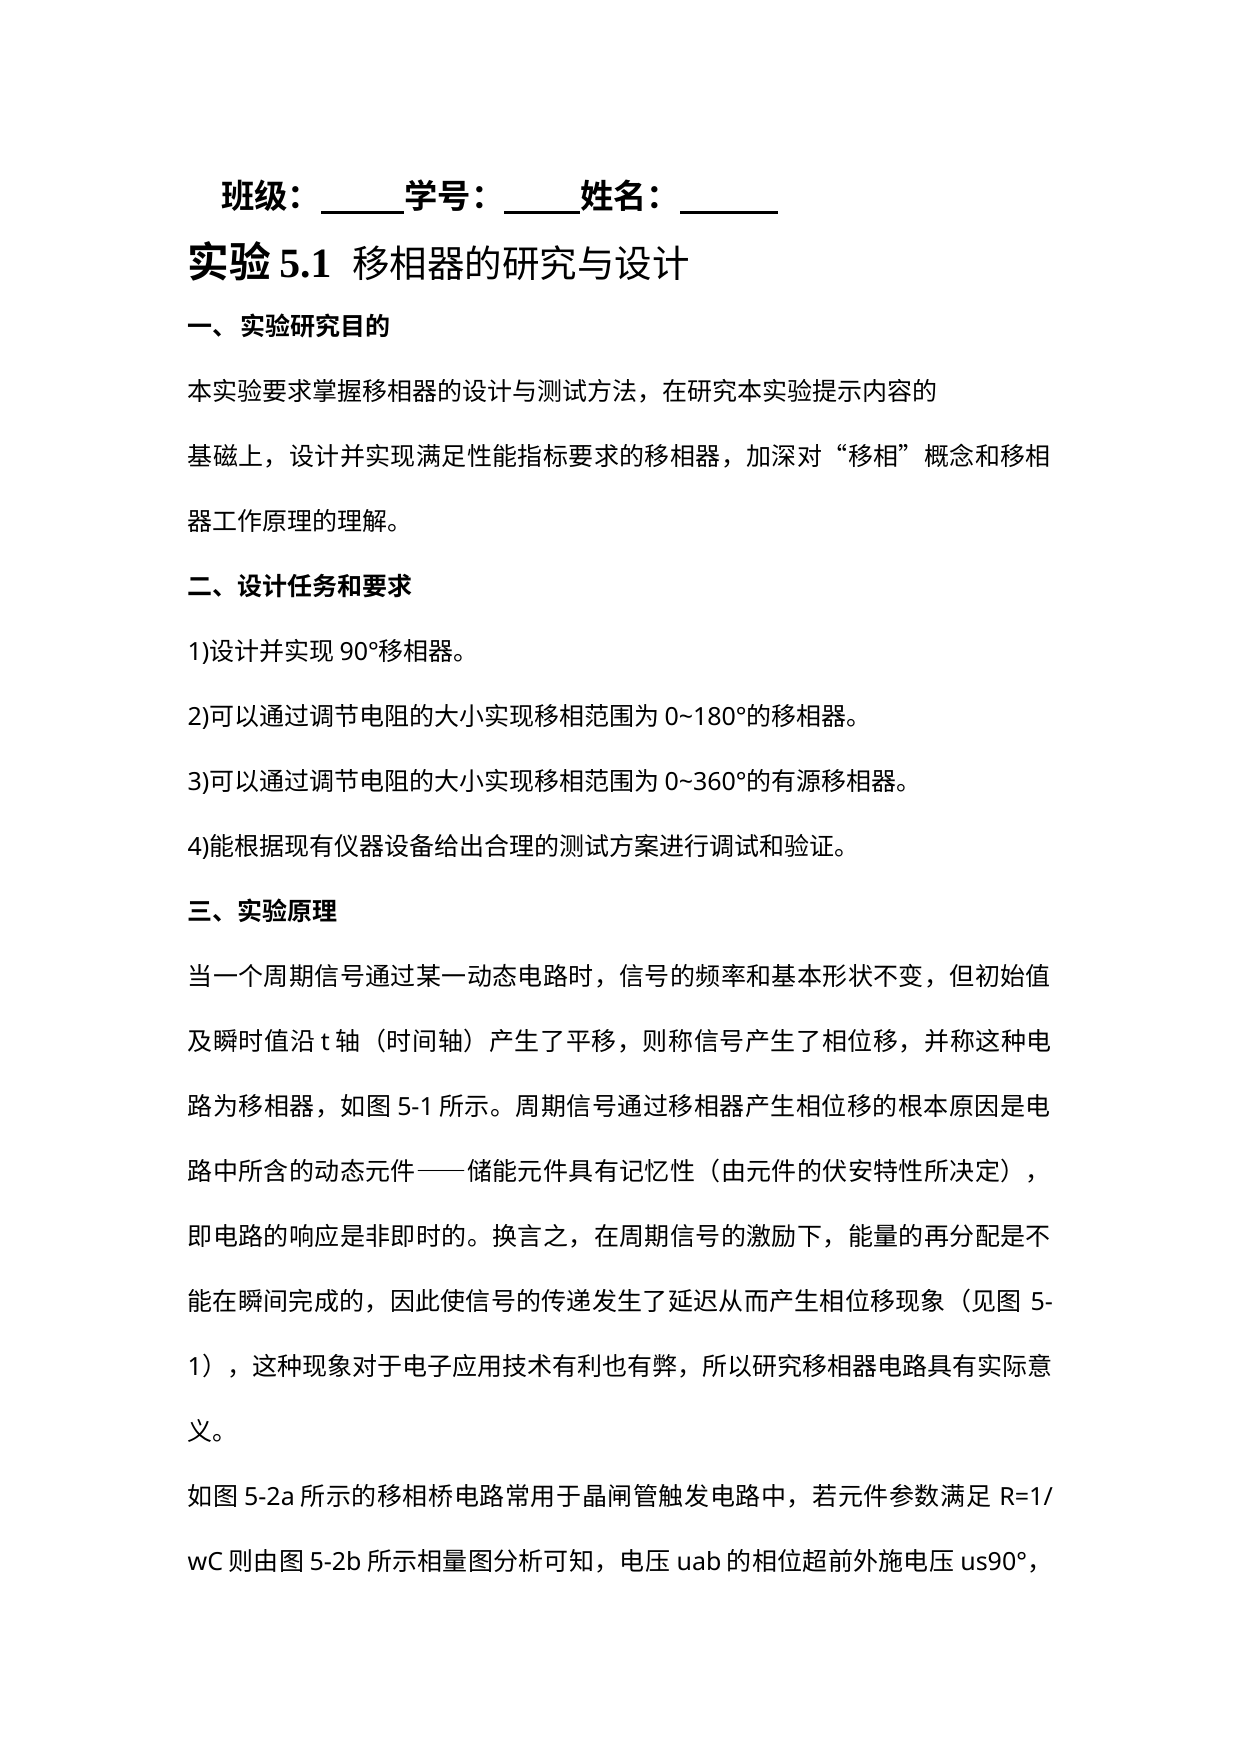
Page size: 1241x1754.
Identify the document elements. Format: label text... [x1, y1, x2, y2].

text 三、实验原理 [187, 877, 1053, 942]
text 本实验要求掌握移相器的设计与测试方法，在研究本实验提示内容的 [187, 357, 1053, 422]
text 二、设计任务和要求 [187, 552, 1053, 617]
text 1)设计并实现90°移相器。 [187, 617, 1053, 682]
list 实验研究目的 [187, 292, 1053, 357]
text 2)可以通过调节电阻的大小实现移相范围为0~180°的移相器。 [187, 682, 1053, 747]
text 当一个周期信号通过某一动态电路时，信号的频率和基本形状不变，但初始值及瞬时值沿t轴（时间轴）产生了平移，则称信号产生了相位移，并称这种电路为移相器，如图5-1所示。周期信号通过移相器产生相位移的根本原因是电路中所含的动态元件——储能元件具有记忆性（由元件的伏安特性所决定），即电路的响应是非即时的。换言之，在周期信号的激励下，能量的再分配是不能在瞬间完成的，因此使信号的传递发生了延迟从而产生相位移现象（见图5-1），这种现象对于电子应用技术有利也有弊，所以研究移相器电路具有实际意义。 [187, 942, 1053, 1462]
text 基磁上，设计并实现满足性能指标要求的移相器，加深对“移相”概念和移相器工作原理的理解。 [187, 422, 1053, 552]
text 班级： 学号： 姓名： [187, 162, 1053, 227]
text 4)能根据现有仪器设备给出合理的测试方案进行调试和验证。 [187, 812, 1053, 877]
text 3)可以通过调节电阻的大小实现移相范围为0~360°的有源移相器。 [187, 747, 1053, 812]
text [187, 1462, 1053, 1592]
text 实验5.1 移相器的研究与设计 [187, 227, 1053, 292]
